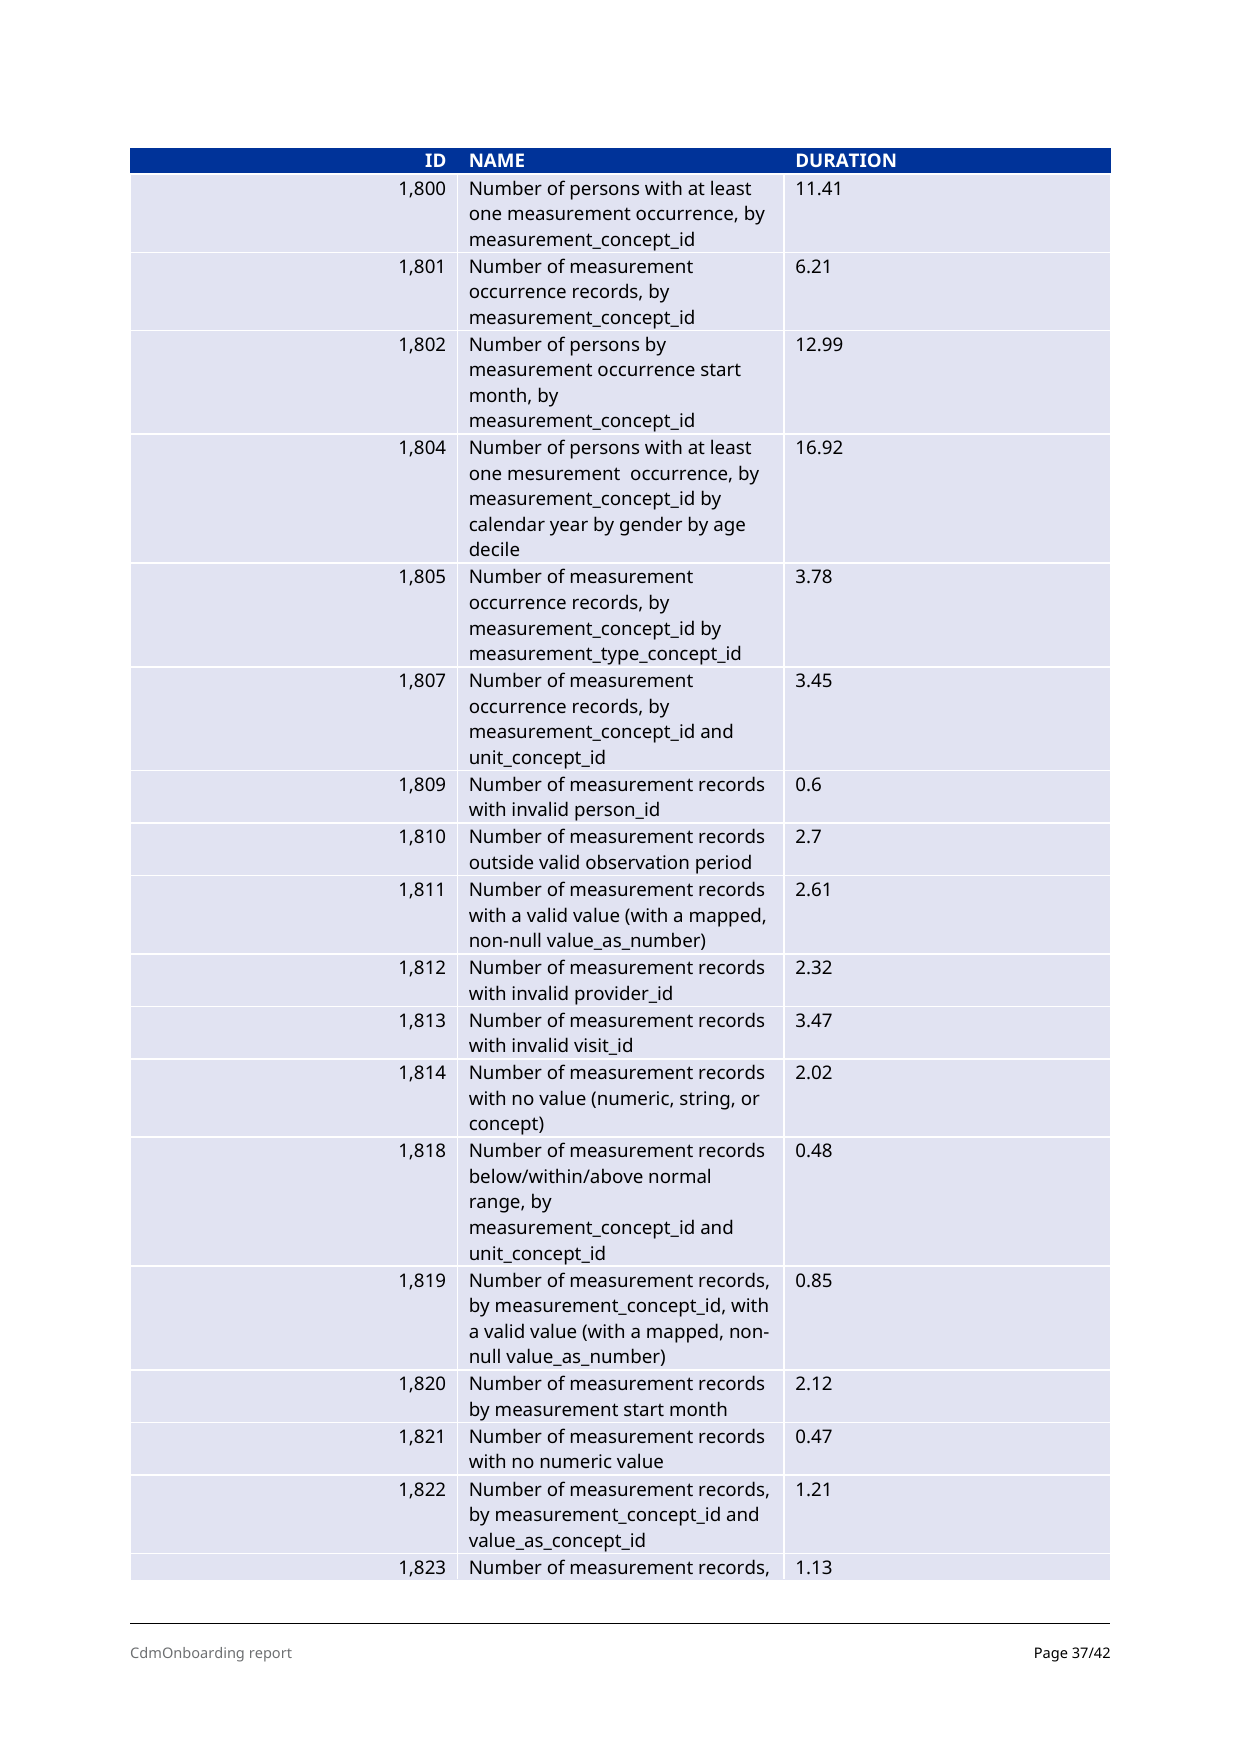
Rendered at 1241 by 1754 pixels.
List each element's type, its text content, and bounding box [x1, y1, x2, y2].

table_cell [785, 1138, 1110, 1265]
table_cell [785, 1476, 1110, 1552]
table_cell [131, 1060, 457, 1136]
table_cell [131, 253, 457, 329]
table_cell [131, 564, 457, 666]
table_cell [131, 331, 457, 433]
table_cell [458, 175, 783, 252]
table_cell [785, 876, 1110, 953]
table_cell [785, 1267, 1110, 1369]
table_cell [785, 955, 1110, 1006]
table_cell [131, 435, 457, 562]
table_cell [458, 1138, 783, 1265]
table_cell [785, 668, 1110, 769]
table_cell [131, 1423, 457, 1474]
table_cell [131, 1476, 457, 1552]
table_header DURATION [784, 148, 1111, 173]
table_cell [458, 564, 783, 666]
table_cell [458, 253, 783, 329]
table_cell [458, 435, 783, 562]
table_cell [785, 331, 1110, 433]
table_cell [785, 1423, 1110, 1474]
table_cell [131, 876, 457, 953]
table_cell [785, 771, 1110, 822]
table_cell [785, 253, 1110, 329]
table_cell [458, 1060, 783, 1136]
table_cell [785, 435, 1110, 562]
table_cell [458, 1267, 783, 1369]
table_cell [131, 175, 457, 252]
table_header ID [130, 148, 457, 173]
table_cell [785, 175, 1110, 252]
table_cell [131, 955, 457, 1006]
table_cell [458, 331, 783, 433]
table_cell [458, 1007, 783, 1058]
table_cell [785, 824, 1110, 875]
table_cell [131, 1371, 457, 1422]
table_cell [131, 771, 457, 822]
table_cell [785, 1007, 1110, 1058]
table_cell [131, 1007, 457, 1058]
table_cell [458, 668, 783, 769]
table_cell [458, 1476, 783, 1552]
table_header NAME [457, 148, 784, 173]
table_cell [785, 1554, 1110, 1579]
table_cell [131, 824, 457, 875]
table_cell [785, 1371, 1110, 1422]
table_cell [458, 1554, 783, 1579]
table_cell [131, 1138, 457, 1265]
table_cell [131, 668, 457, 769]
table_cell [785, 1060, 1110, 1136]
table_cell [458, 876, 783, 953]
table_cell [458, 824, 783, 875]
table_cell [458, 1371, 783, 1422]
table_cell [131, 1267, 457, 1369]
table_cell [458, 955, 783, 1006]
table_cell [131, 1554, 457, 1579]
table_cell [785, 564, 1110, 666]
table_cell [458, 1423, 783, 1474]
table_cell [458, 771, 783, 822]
